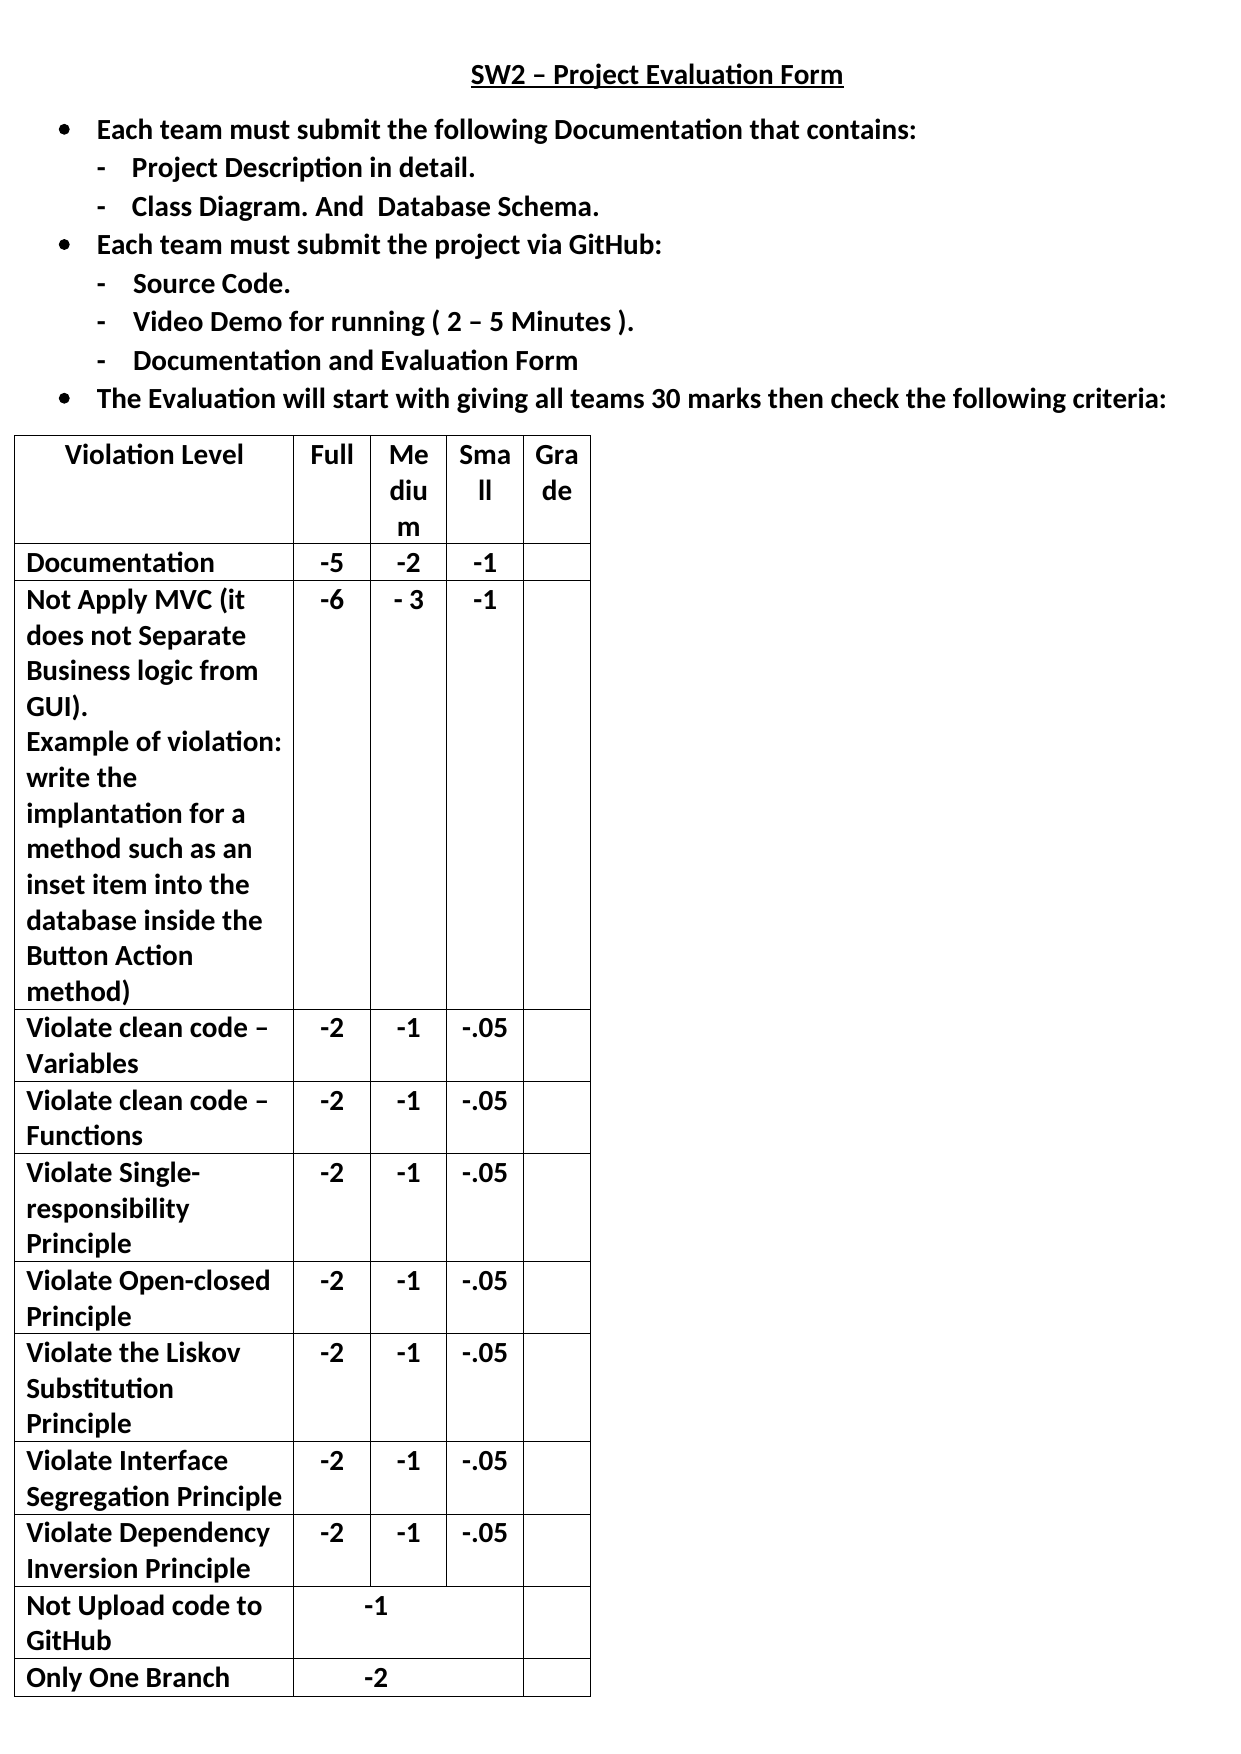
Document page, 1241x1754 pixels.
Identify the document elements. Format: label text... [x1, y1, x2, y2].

table_cell Violate the Liskov Substitution Principle [15, 1334, 293, 1441]
table_cell [524, 1587, 590, 1658]
list Each team must submit the project via GitHub: [59, 226, 1181, 262]
table_cell -.05 [447, 1442, 523, 1513]
table_cell Not Upload code to GitHub [15, 1587, 293, 1658]
table_cell [524, 1659, 590, 1696]
table_cell [524, 1154, 590, 1261]
table_cell [524, 1442, 590, 1513]
table_cell [524, 1334, 590, 1441]
table_cell Not Apply MVC (it does not Separate Business logic from GUI). Example of violation: write the implantation for a method such as an inset item into the database inside the Button Action method) [15, 581, 293, 1008]
table_cell [524, 581, 590, 1008]
table_header Medium [371, 436, 446, 543]
table_cell -2 [294, 1515, 370, 1586]
table_cell -.05 [447, 1515, 523, 1586]
table_cell -.05 [447, 1334, 523, 1441]
table_header Full [294, 436, 370, 543]
list - Project Description in detail. [97, 149, 1181, 185]
table_cell -.05 [447, 1154, 523, 1261]
table_cell -1 [371, 1262, 446, 1333]
table_cell -2 [294, 1442, 370, 1513]
list - Class Diagram. And Database Schema. [97, 188, 1181, 224]
table_cell -.05 [447, 1262, 523, 1333]
table_cell Violate clean code – Functions [15, 1082, 293, 1153]
table_cell -1 [371, 1334, 446, 1441]
table_cell -1 [371, 1082, 446, 1153]
table_cell -1 [371, 1442, 446, 1513]
table_cell Violate Dependency Inversion Principle [15, 1515, 293, 1586]
list Each team must submit the following Documentation that contains: [59, 111, 1181, 147]
table_cell -6 [294, 581, 370, 1008]
table_cell [524, 1262, 590, 1333]
table_cell [524, 1010, 590, 1081]
table_cell -1 [294, 1587, 523, 1658]
table_cell -2 [294, 1010, 370, 1081]
list Documentation and Evaluation Form [97, 342, 1181, 377]
table_cell -1 [447, 544, 523, 580]
table_cell -1 [371, 1515, 446, 1586]
table_cell [524, 1082, 590, 1153]
table_cell -.05 [447, 1010, 523, 1081]
table_cell [524, 1515, 590, 1586]
table_cell -.05 [447, 1082, 523, 1153]
table_cell -1 [371, 1010, 446, 1081]
table_header Small [447, 436, 523, 543]
table_cell -2 [294, 1334, 370, 1441]
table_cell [15, 1659, 293, 1696]
text SW2 – Project Evaluation Form [133, 56, 1181, 92]
table_cell -1 [447, 581, 523, 1008]
table_cell -2 [294, 1262, 370, 1333]
table_cell Documentation [15, 544, 293, 580]
list Video Demo for running ( 2 – 5 Minutes ). [97, 303, 1181, 339]
table_cell -2 [294, 1659, 523, 1696]
table_cell - 3 [371, 581, 446, 1008]
table_header Violation Level [15, 436, 293, 543]
table_cell Violate Open-closed Principle [15, 1262, 293, 1333]
list The Evaluation will start with giving all teams 30 marks then check the following criteria: [59, 380, 1181, 416]
table_cell -1 [371, 1154, 446, 1261]
table_header Grade [524, 436, 590, 543]
table_cell -5 [294, 544, 370, 580]
table_cell -2 [294, 1082, 370, 1153]
table_cell Violate Single-responsibility Principle [15, 1154, 293, 1261]
table_cell [524, 544, 590, 580]
table_cell Violate clean code – Variables [15, 1010, 293, 1081]
table_cell -2 [294, 1154, 370, 1261]
table_cell Violate Interface Segregation Principle [15, 1442, 293, 1513]
table_cell -2 [371, 544, 446, 580]
list Source Code. [97, 265, 1181, 301]
